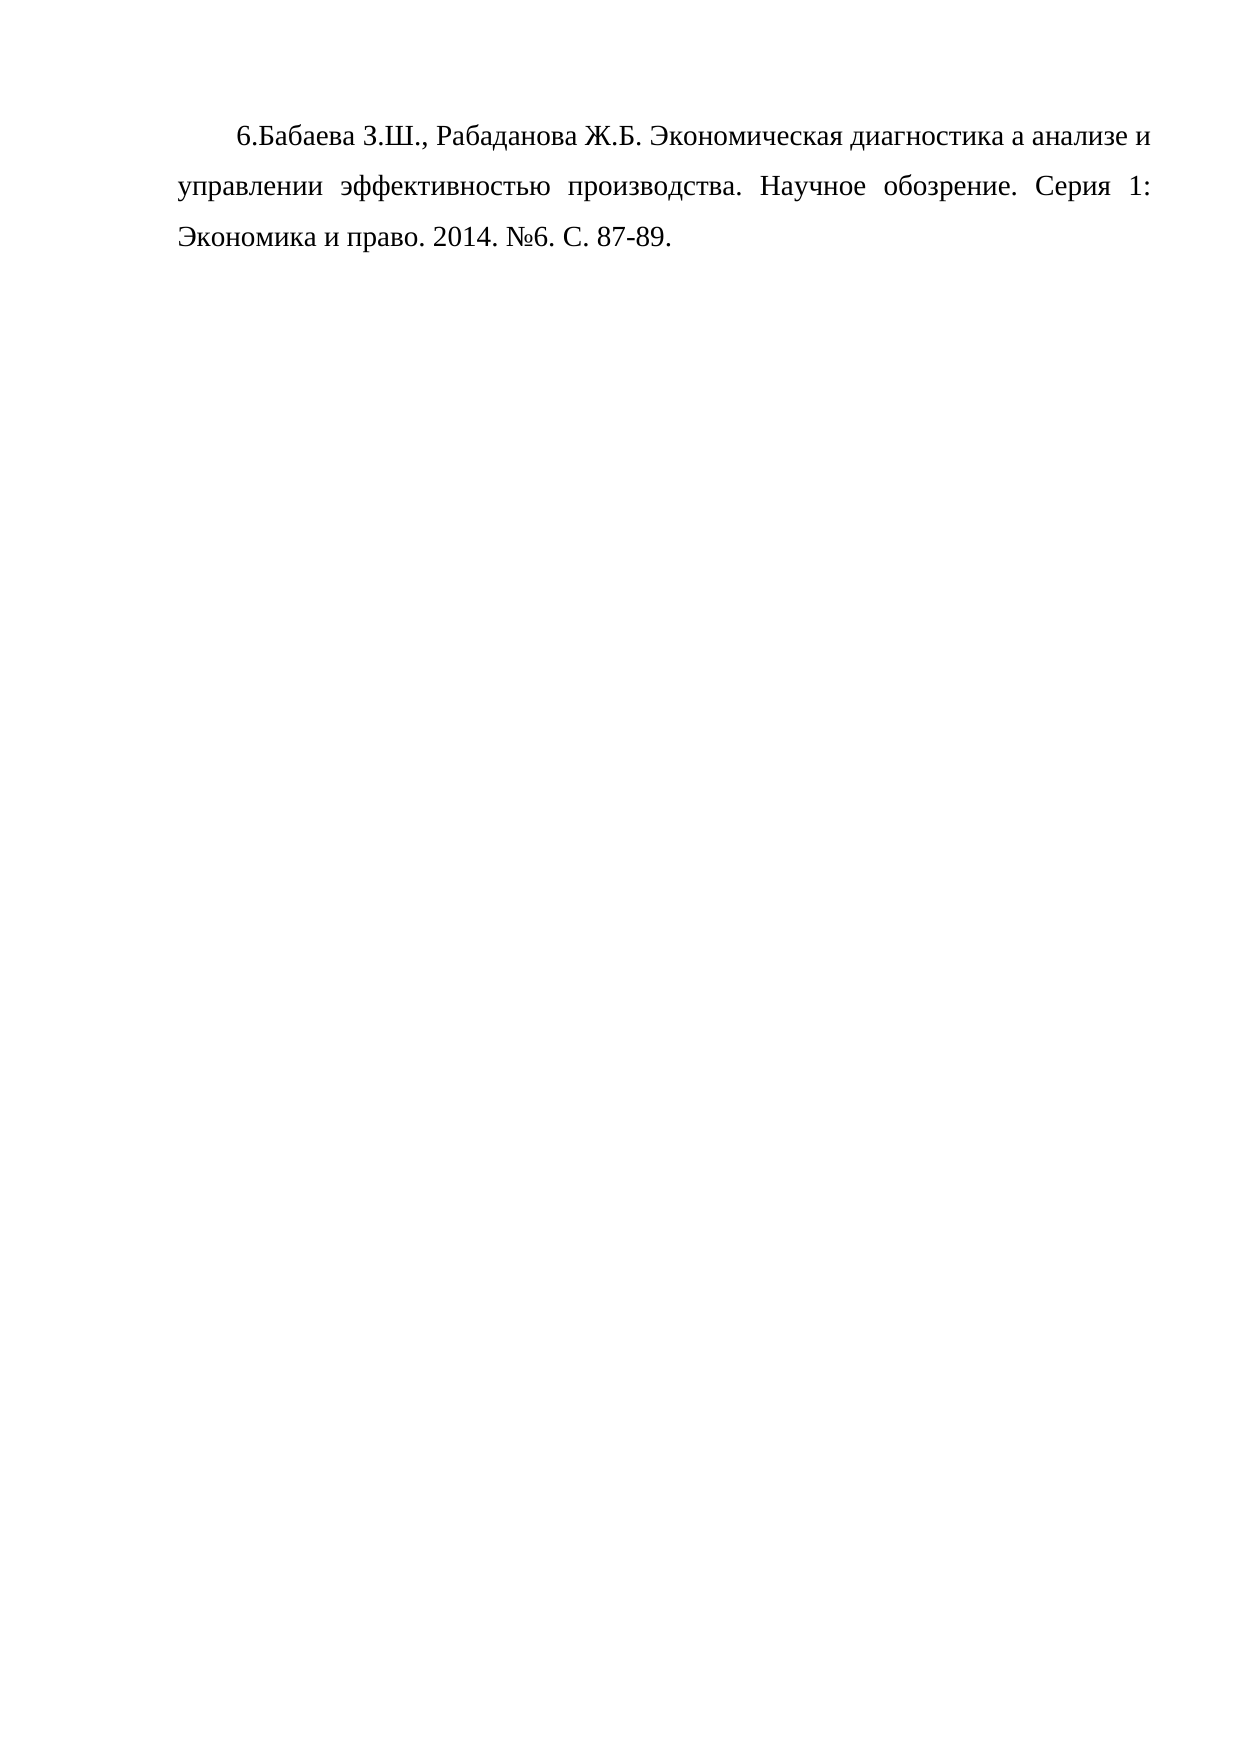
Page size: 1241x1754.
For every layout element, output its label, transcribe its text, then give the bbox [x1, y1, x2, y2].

text 6.Бабаева З.Ш., Рабаданова Ж.Б. Экономическая диагностика а анализе и управлении эффективностью производства. Научное обозрение. Серия 1: Экономика и право. 2014. №6. С. 87-89. [177, 118, 1152, 252]
